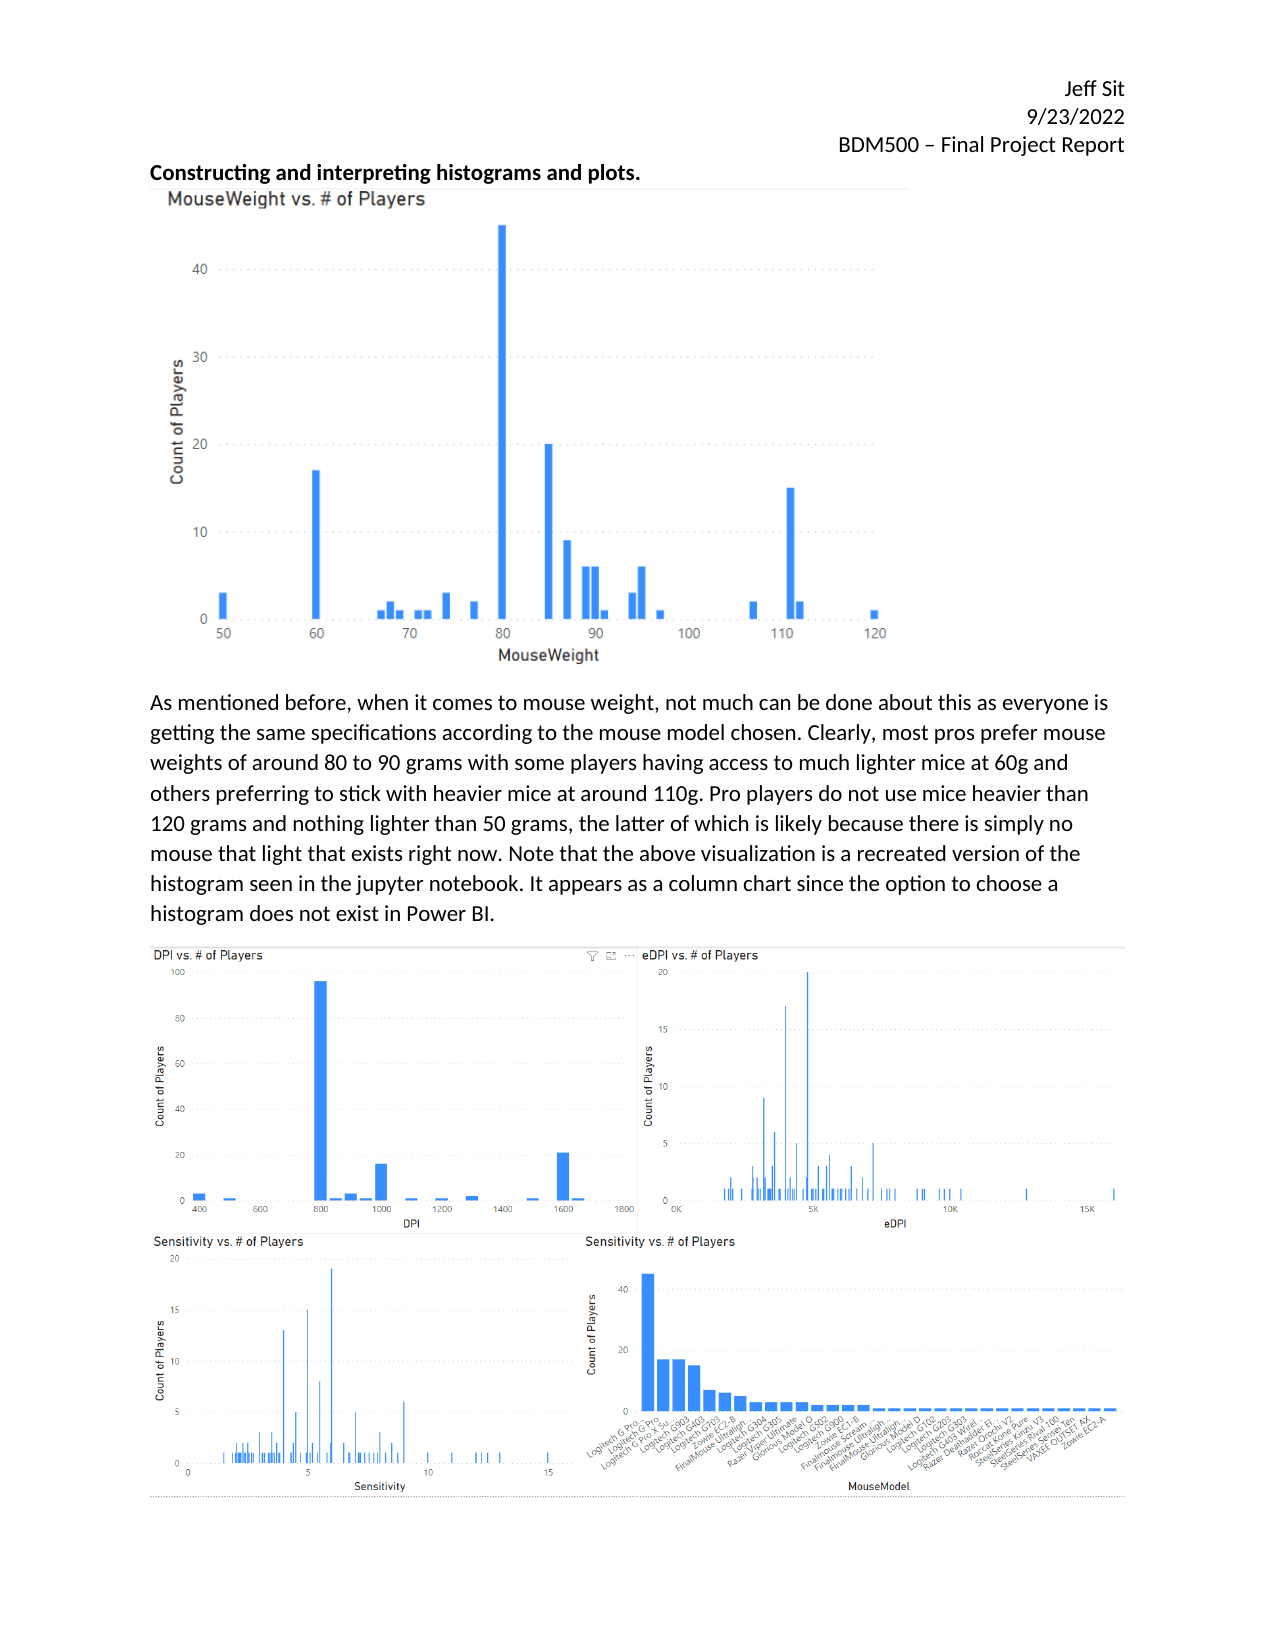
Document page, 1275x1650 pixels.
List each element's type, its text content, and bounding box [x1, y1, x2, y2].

text As mentioned before, when it comes to mouse weight, not much can be done about this as everyone is getting the same specifications according to the mouse model chosen. Clearly, most pros prefer mouse weights of around 80 to 90 grams with some players having access to much lighter mice at 60g and others preferring to stick with heavier mice at around 110g. Pro players do not use mice heavier than 120 grams and nothing lighter than 50 grams, the latter of which is likely because there is simply no mouse that light that exists right now. Note that the above visualization is a recreated version of the histogram seen in the jupyter notebook. It appears as a column chart since the option to choose a histogram does not exist in Power BI. [150, 688, 1125, 928]
picture [150, 188, 910, 670]
picture [150, 946, 1125, 1497]
